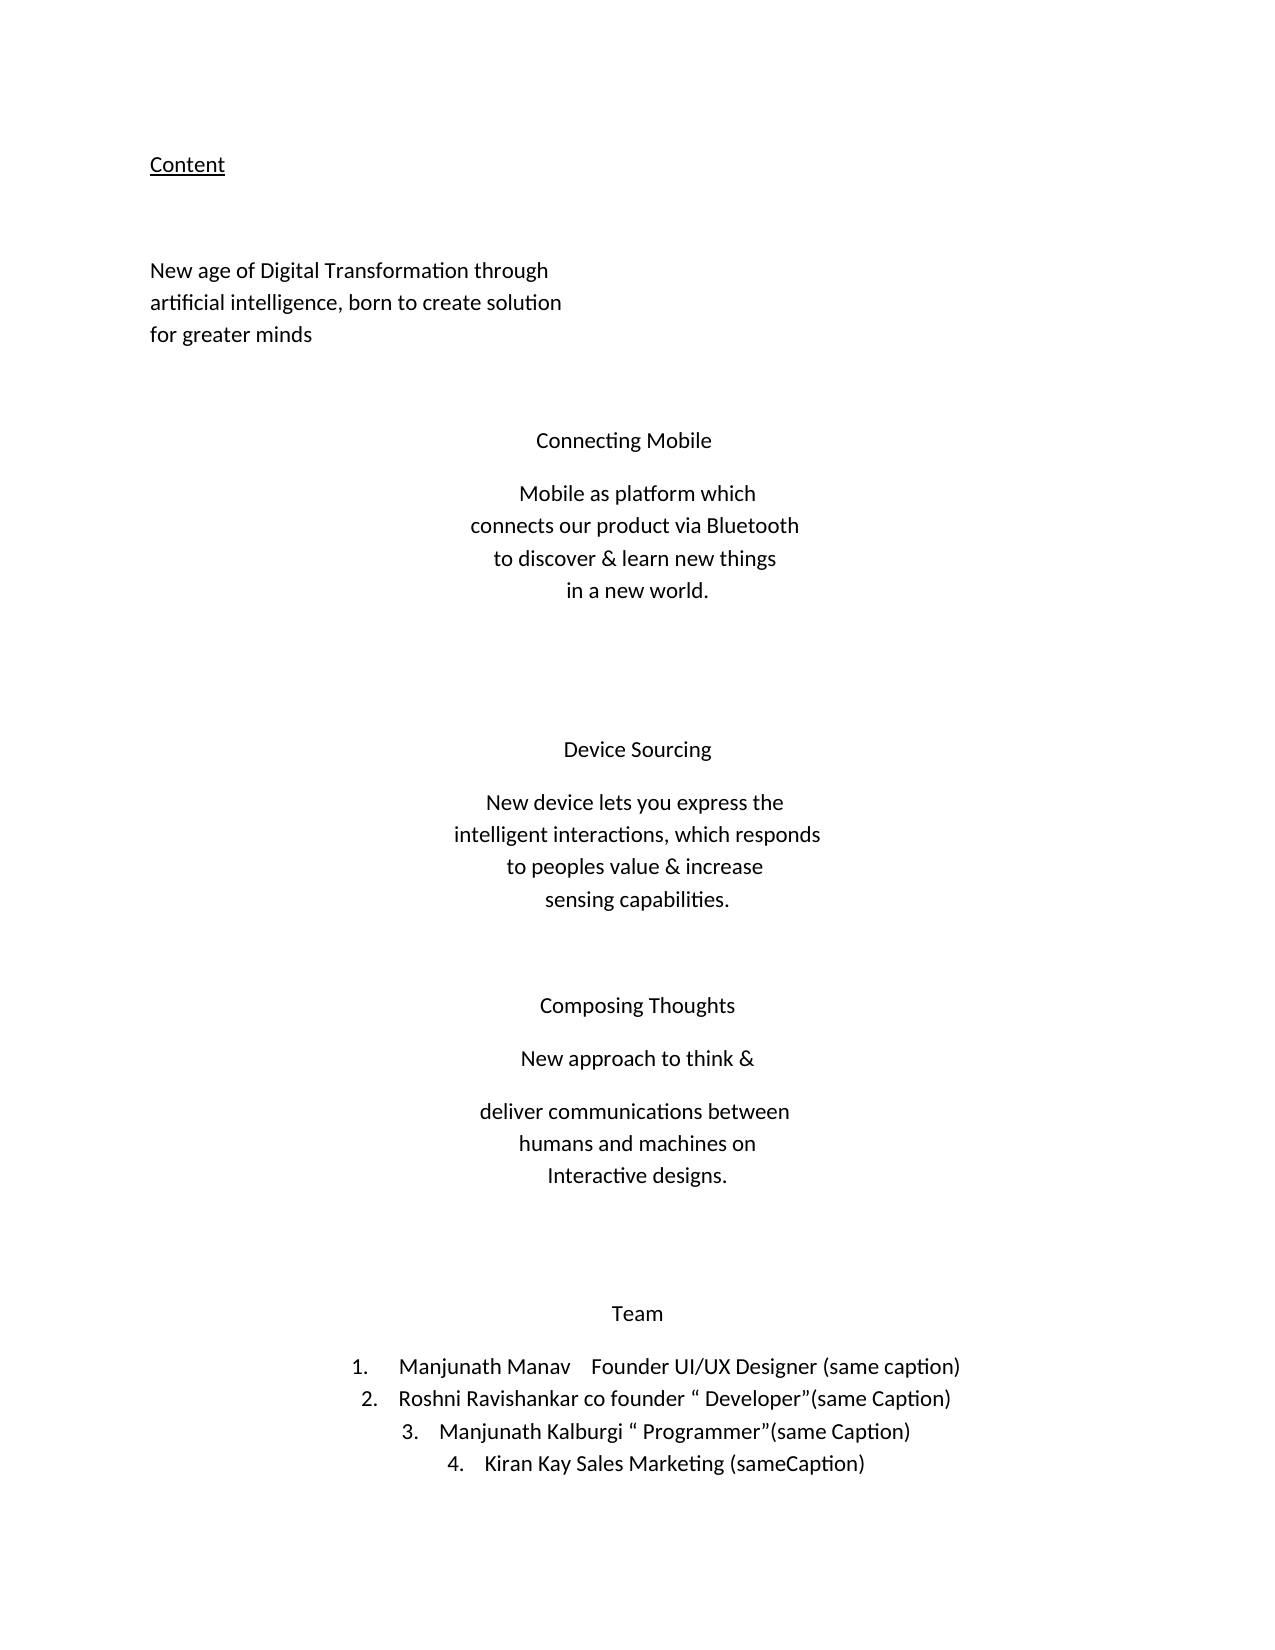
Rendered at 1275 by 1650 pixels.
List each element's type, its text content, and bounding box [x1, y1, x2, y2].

text Team [150, 1299, 1125, 1327]
text deliver communications between humans and machines on Interactive designs. [150, 1097, 1125, 1221]
list Roshni Ravishankar co founder “ Developer”(same Caption) [187, 1384, 1125, 1413]
list Kiran Kay Sales Marketing (sameCaption) [187, 1449, 1125, 1477]
text Composing Thoughts [150, 991, 1125, 1019]
list Manjunath Kalburgi “ Programmer”(same Caption) [187, 1417, 1125, 1445]
list Manjunath Manav Founder UI/UX Designer (same caption) [187, 1352, 1125, 1380]
text Mobile as platform which connects our product via Bluetooth to discover & learn new things in a new world. [150, 479, 1125, 604]
text Content [150, 150, 1125, 178]
text New device lets you express the intelligent interactions, which responds to peoples value & increase sensing capabilities. [150, 788, 1125, 913]
text New age of Digital Transformation through artificial intelligence, born to create solution for greater minds [150, 256, 1125, 348]
text Device Sourcing [150, 735, 1125, 763]
text New approach to think & [150, 1044, 1125, 1072]
text Connecting Mobile [150, 426, 1125, 454]
